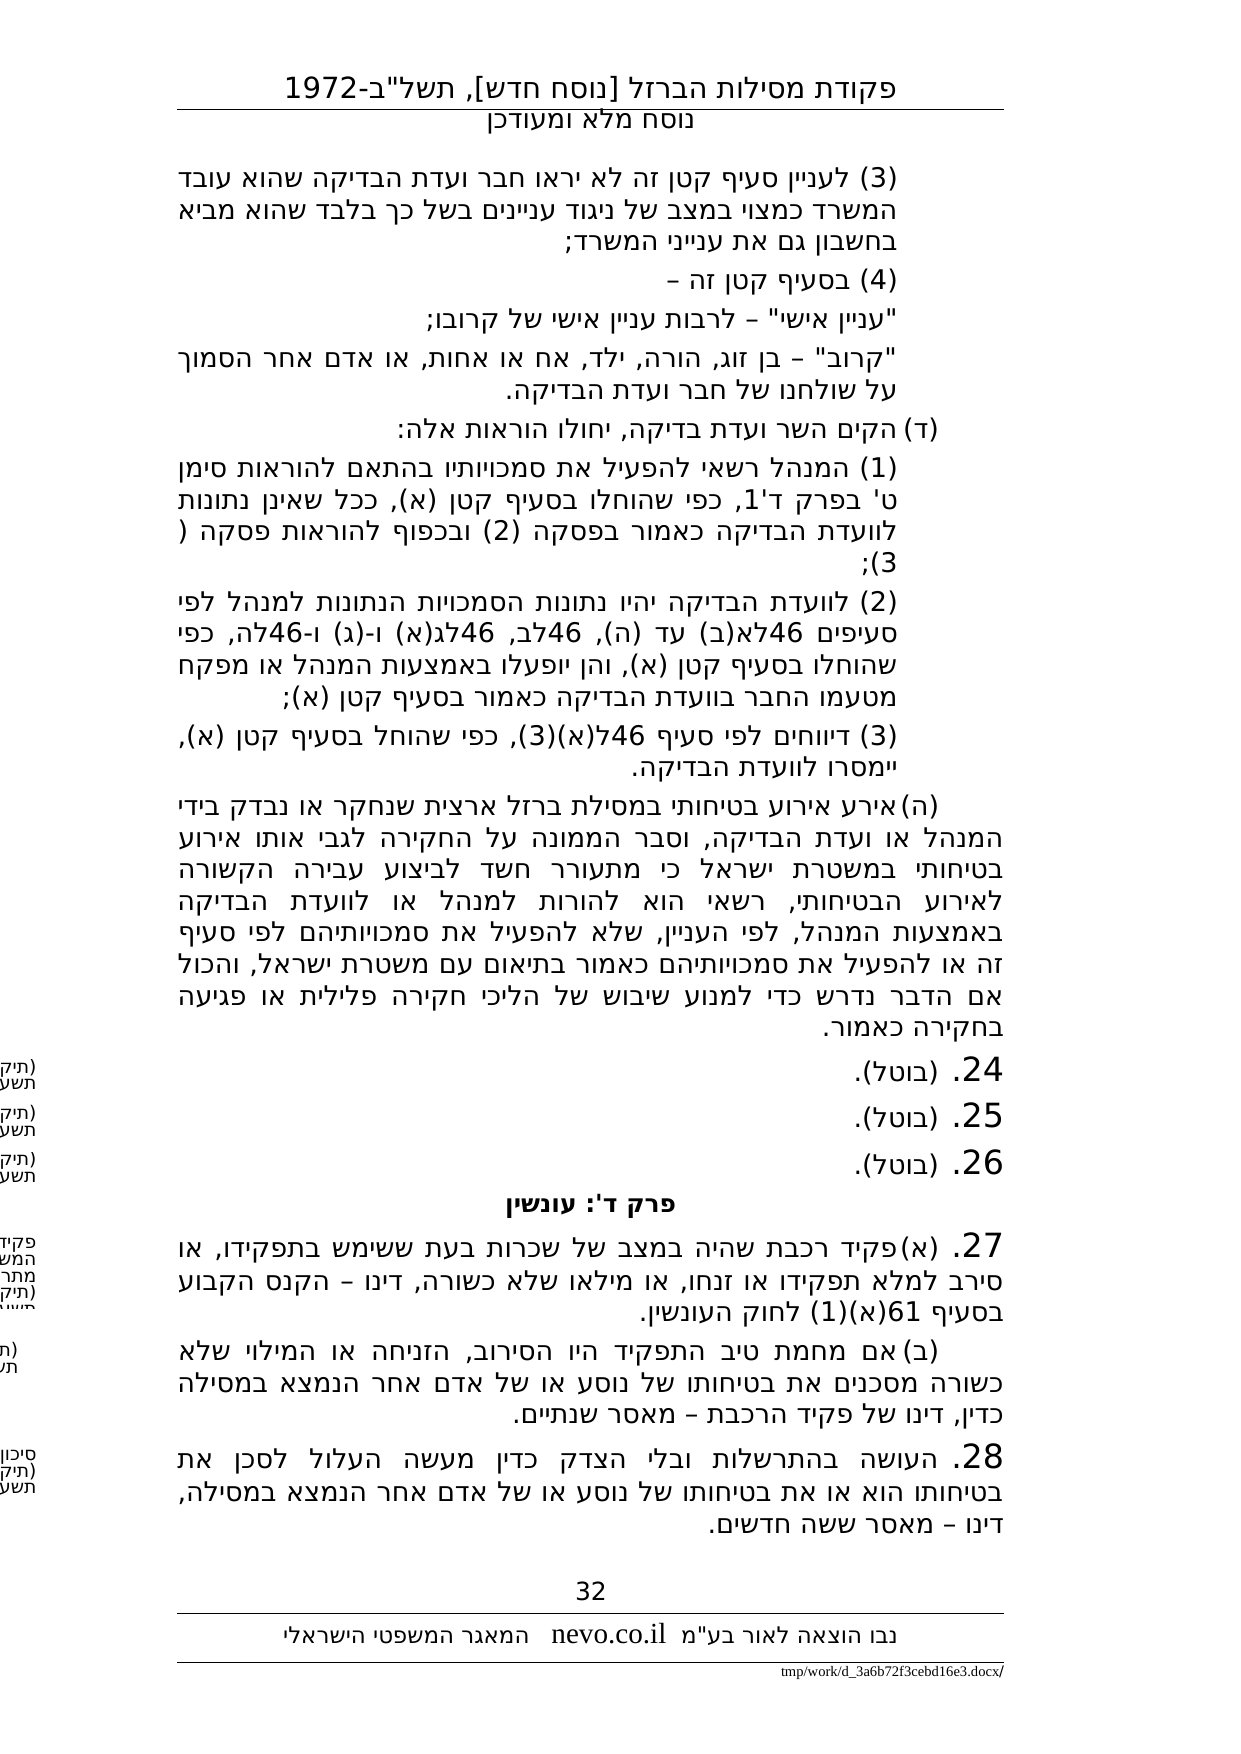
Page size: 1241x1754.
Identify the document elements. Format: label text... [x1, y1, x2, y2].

text (4) בסעיף קטן זה – [177, 264, 898, 296]
text (2) לוועדת הבדיקה יהיו נתונות הסמכויות הנתונות למנהל לפי סעיפים 46לא(ב) עד (ה), 46לב, 46לג(א) ו-(ג) ו-46לה, כפי שהוחלו בסעיף קטן (א), והן יופעלו באמצעות המנהל או מפקח מטעמו החבר בוועדת הבדיקה כאמור בסעיף קטן (א); [177, 586, 898, 712]
text פרק ד': עונשין [177, 1189, 1004, 1219]
text (1) המנהל רשאי להפעיל את סמכויותיו בהתאם להוראות סימן ט' בפרק ד'1, כפי שהוחלו בסעיף קטן (א), ככל שאינן נתונות לוועדת הבדיקה כאמור בפסקה (2) ובכפוף להוראות פסקה (3); [177, 452, 898, 579]
text 24. (בוטל). [177, 1051, 1004, 1089]
text (ד) הקים השר ועדת בדיקה, יחולו הוראות אלה: [177, 413, 1004, 445]
text "קרוב" – בן זוג, הורה, ילד, אח או אחות, או אדם אחר הסמוך על שולחנו של חבר ועדת הבדיקה. [177, 343, 898, 406]
text (3) דיווחים לפי סעיף 46ל(א)(3), כפי שהוחל בסעיף קטן (א), יימסרו לוועדת הבדיקה. [177, 720, 898, 783]
text 26. (בוטל). [177, 1143, 1004, 1182]
text (ב) אם מחמת טיב התפקיד היו הסירוב, הזניחה או המילוי שלא כשורה מסכנים את בטיחותו של נוסע או של אדם אחר הנמצא במסילה כדין, דינו של פקיד הרכבת – מאסר שנתיים. [177, 1336, 1004, 1430]
text 28. העושה בהתרשלות ובלי הצדק כדין מעשה העלול לסכן את בטיחותו הוא או את בטיחותו של נוסע או של אדם אחר הנמצא במסילה, דינו – מאסר ששה חדשים. [177, 1438, 1004, 1540]
text 25. (בוטל). [177, 1097, 1004, 1136]
text (ה) אירע אירוע בטיחותי במסילת ברזל ארצית שנחקר או נבדק בידי המנהל או ועדת הבדיקה, וסבר הממונה על החקירה לגבי אותו אירוע בטיחותי במשטרת ישראל כי מתעורר חשד לביצוע עבירה הקשורה לאירוע הבטיחותי, רשאי הוא להורות למנהל או לוועדת הבדיקה באמצעות המנהל, לפי העניין, שלא להפעיל את סמכויותיהם לפי סעיף זה או להפעיל את סמכויותיהם כאמור בתיאום עם משטרת ישראל, והכול אם הדבר נדרש כדי למנוע שיבוש של הליכי חקירה פלילית או פגיעה בחקירה כאמור. [177, 791, 1004, 1043]
text (3) לעניין סעיף קטן זה לא יראו חבר ועדת הבדיקה שהוא עובד המשרד כמצוי במצב של ניגוד עניינים בשל כך בלבד שהוא מביא בחשבון גם את ענייני המשרד; [177, 162, 898, 257]
text "עניין אישי" – לרבות עניין אישי של קרובו; [177, 304, 898, 335]
text 27. (א) פקיד רכבת שהיה במצב של שכרות בעת ששימש בתפקידו, או סירב למלא תפקידו או זנחו, או מילאו שלא כשורה, דינו – הקנס הקבוע בסעיף 61(א)(1) לחוק העונשין. [177, 1226, 1004, 1328]
